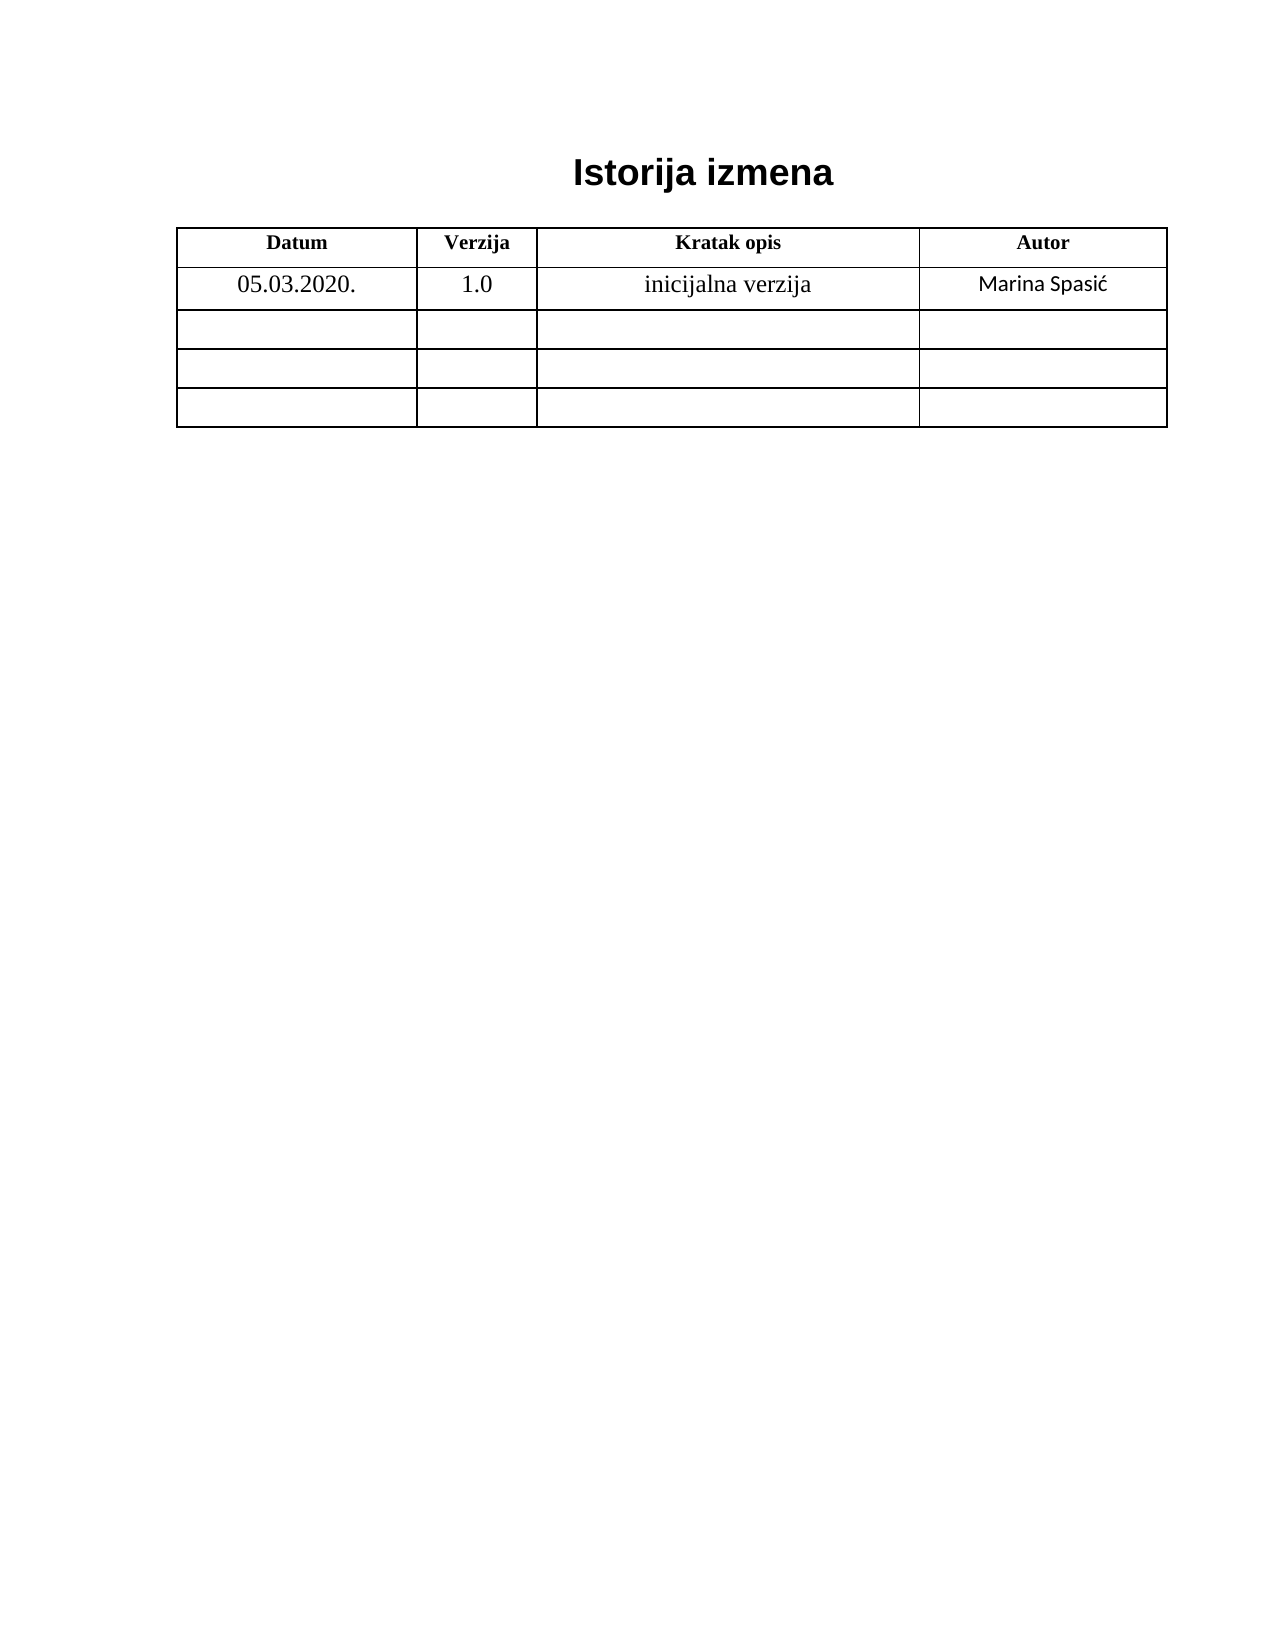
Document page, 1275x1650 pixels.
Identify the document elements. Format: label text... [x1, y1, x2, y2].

table_cell [178, 311, 416, 348]
table_cell [418, 350, 536, 387]
table_cell 05.03.2020. [178, 268, 416, 309]
table_cell [920, 350, 1166, 387]
table_cell [538, 389, 919, 426]
table_cell Marina Spasić [920, 268, 1166, 309]
table_cell [538, 350, 919, 387]
table_cell inicijalna verzija [538, 268, 919, 309]
text Istorija izmena [187, 150, 833, 193]
table_cell [538, 311, 919, 348]
table_cell [178, 350, 416, 387]
table_cell [178, 389, 416, 426]
table_cell [920, 389, 1166, 426]
table_cell 1.0 [418, 268, 536, 309]
table_header Kratak opis [538, 229, 919, 266]
table_cell [418, 311, 536, 348]
table_header Verzija [418, 229, 536, 266]
table_header Autor [920, 229, 1166, 266]
table_cell [920, 311, 1166, 348]
table_header Datum [178, 229, 416, 266]
table_cell [418, 389, 536, 426]
